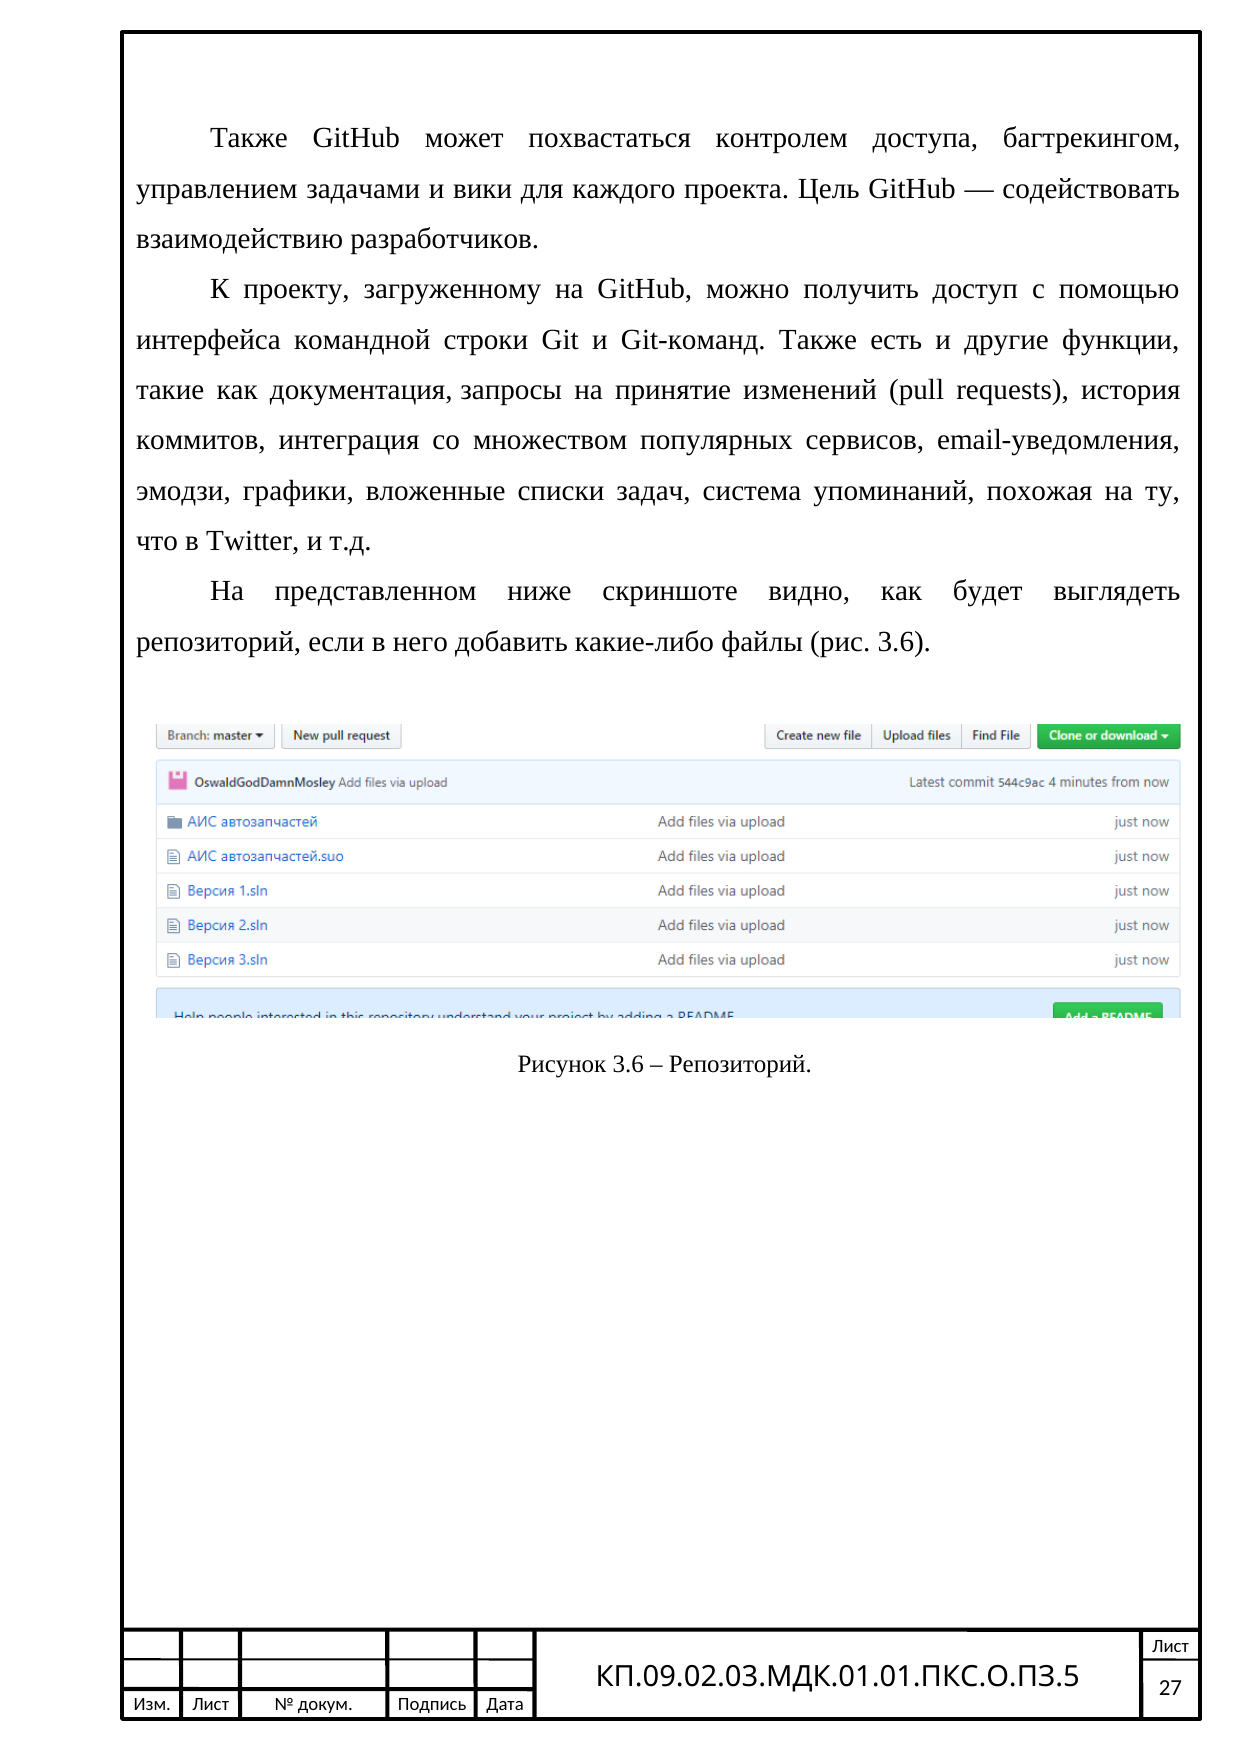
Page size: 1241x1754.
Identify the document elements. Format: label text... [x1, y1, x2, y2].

text На представленном ниже скриншоте видно, как будет выглядеть репозиторий, если в него добавить какие-либо файлы (рис. 3.6). [136, 573, 1181, 657]
text Рисунок 3.6 – Репозиторий. [118, 1049, 1211, 1078]
picture [135, 724, 1190, 1018]
text К проекту, загруженному на GitHub, можно получить доступ с помощью интерфейса командной строки Git и Git-команд. Также есть и другие функции, такие как документация, запросы на принятие изменений (pull requests), история коммитов, интеграция со множеством популярных сервисов, email-уведомления, эмодзи, графики, вложенные списки задач, система упоминаний, похожая на ту, что в Twitter, и т.д. [136, 272, 1181, 557]
text Также GitHub может похвастаться контролем доступа, багтрекингом, управлением задачами и вики для каждого проекта. Цель GitHub — содействовать взаимодействию разработчиков. [136, 121, 1181, 255]
